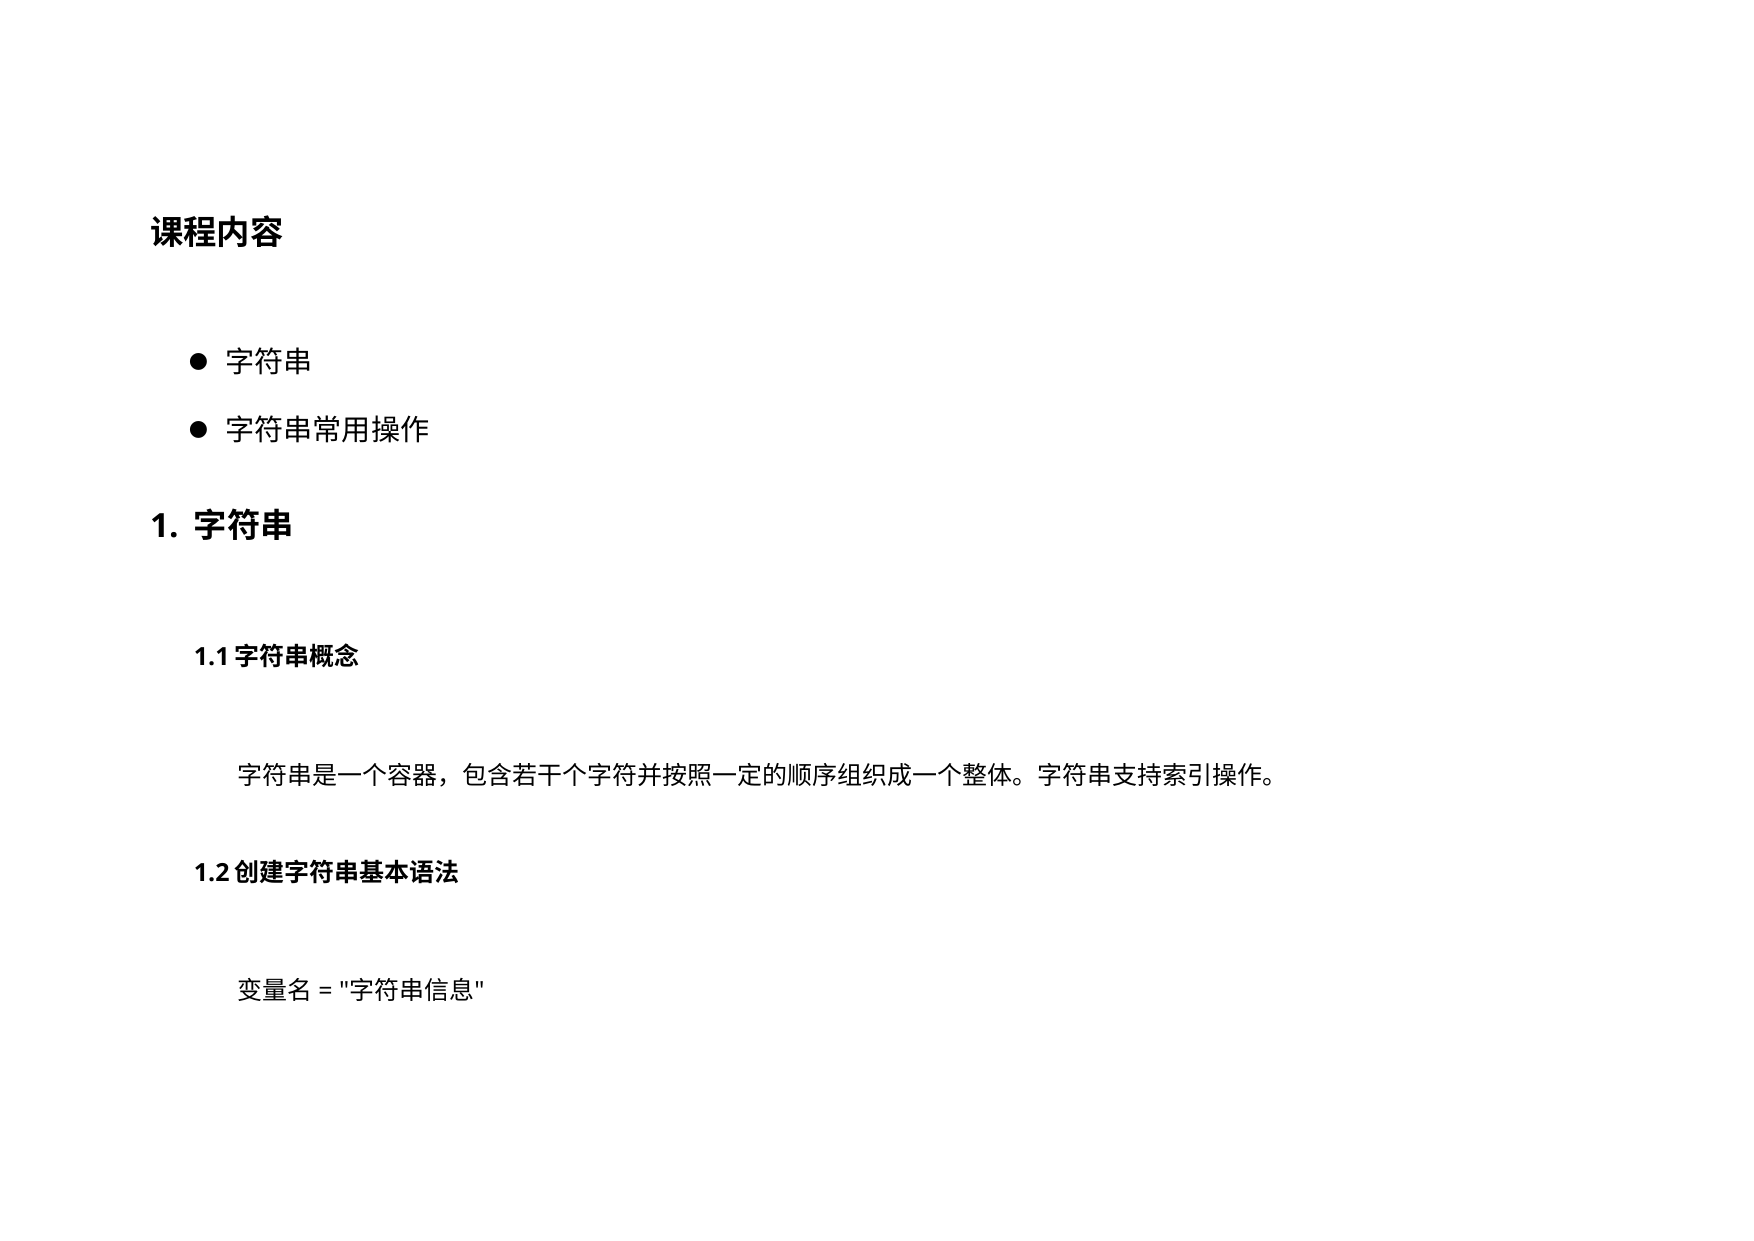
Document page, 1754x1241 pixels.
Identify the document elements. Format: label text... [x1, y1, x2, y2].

text 变量名 = "字符串信息" [150, 955, 1604, 1023]
subtitle 字符串 [150, 489, 1604, 557]
subtitle 1.1字符串概念 [150, 621, 1604, 689]
text 字符串 [187, 326, 1604, 394]
text 字符串是一个容器，包含若干个字符并按照一定的顺序组织成一个整体。字符串支持索引操作。 [194, 739, 1604, 807]
text 字符串常用操作 [187, 394, 1604, 462]
subtitle 课程内容 [150, 196, 1604, 263]
subtitle 1.2创建字符串基本语法 [150, 836, 1604, 904]
